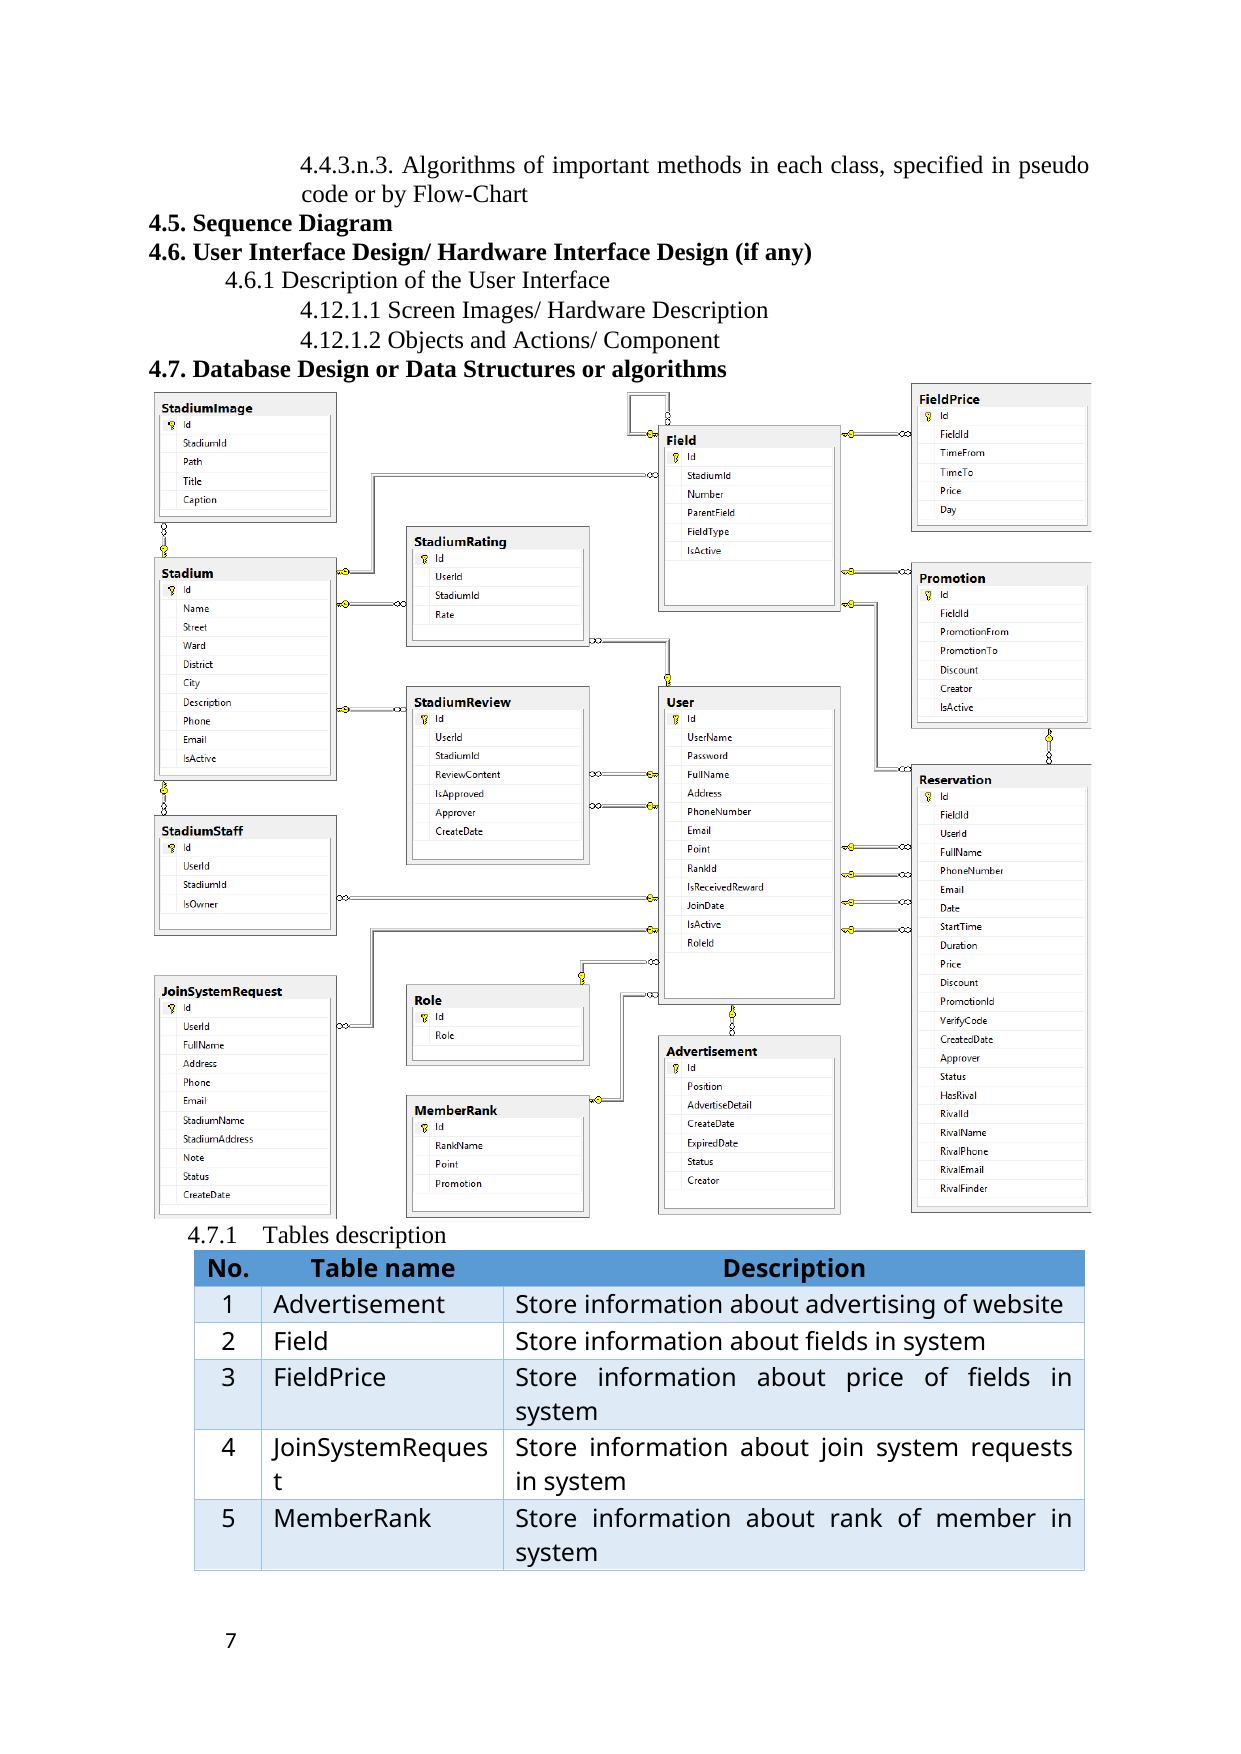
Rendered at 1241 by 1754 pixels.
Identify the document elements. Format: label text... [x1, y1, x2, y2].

picture [150, 383, 1092, 1219]
subtitle 4.6. User Interface Design/ Hardware Interface Design (if any) [148, 237, 1091, 266]
subtitle 4.7. Database Design or Data Structures or algorithms [148, 355, 1091, 383]
table_cell 2 [195, 1323, 261, 1358]
table_cell Store information about join system requests in system [504, 1430, 1084, 1499]
subtitle 4.5. Sequence Diagram [148, 209, 1091, 237]
table_cell 4 [195, 1430, 261, 1499]
table_header Description [504, 1251, 1084, 1286]
table_cell Field [262, 1323, 503, 1358]
table_cell Store information about fields in system [504, 1323, 1084, 1358]
text 4.12.1.1 Screen Images/ Hardware Description [300, 296, 1091, 324]
text 4.4.3.n.3. Algorithms of important methods in each class, specified in pseudo code or by Flow-Chart [300, 150, 1091, 208]
table_cell 1 [195, 1287, 261, 1322]
table_cell 3 [195, 1360, 261, 1429]
text 4.12.1.2 Objects and Actions/ Component [300, 325, 1091, 354]
table_cell JoinSystemRequest [262, 1430, 503, 1499]
table_cell Advertisement [262, 1287, 503, 1322]
table_cell FieldPrice [262, 1360, 503, 1429]
text 4.6.1 Description of the User Interface [225, 266, 1091, 294]
table_cell MemberRank [262, 1500, 503, 1569]
table_header Table name [262, 1251, 503, 1286]
list Tables description [187, 1220, 1091, 1249]
table_cell 5 [195, 1500, 261, 1569]
table_header No. [195, 1251, 261, 1286]
table_cell Store information about advertising of website [504, 1287, 1084, 1322]
table_cell Store information about rank of member in system [504, 1500, 1084, 1569]
table_cell Store information about price of fields in system [504, 1360, 1084, 1429]
